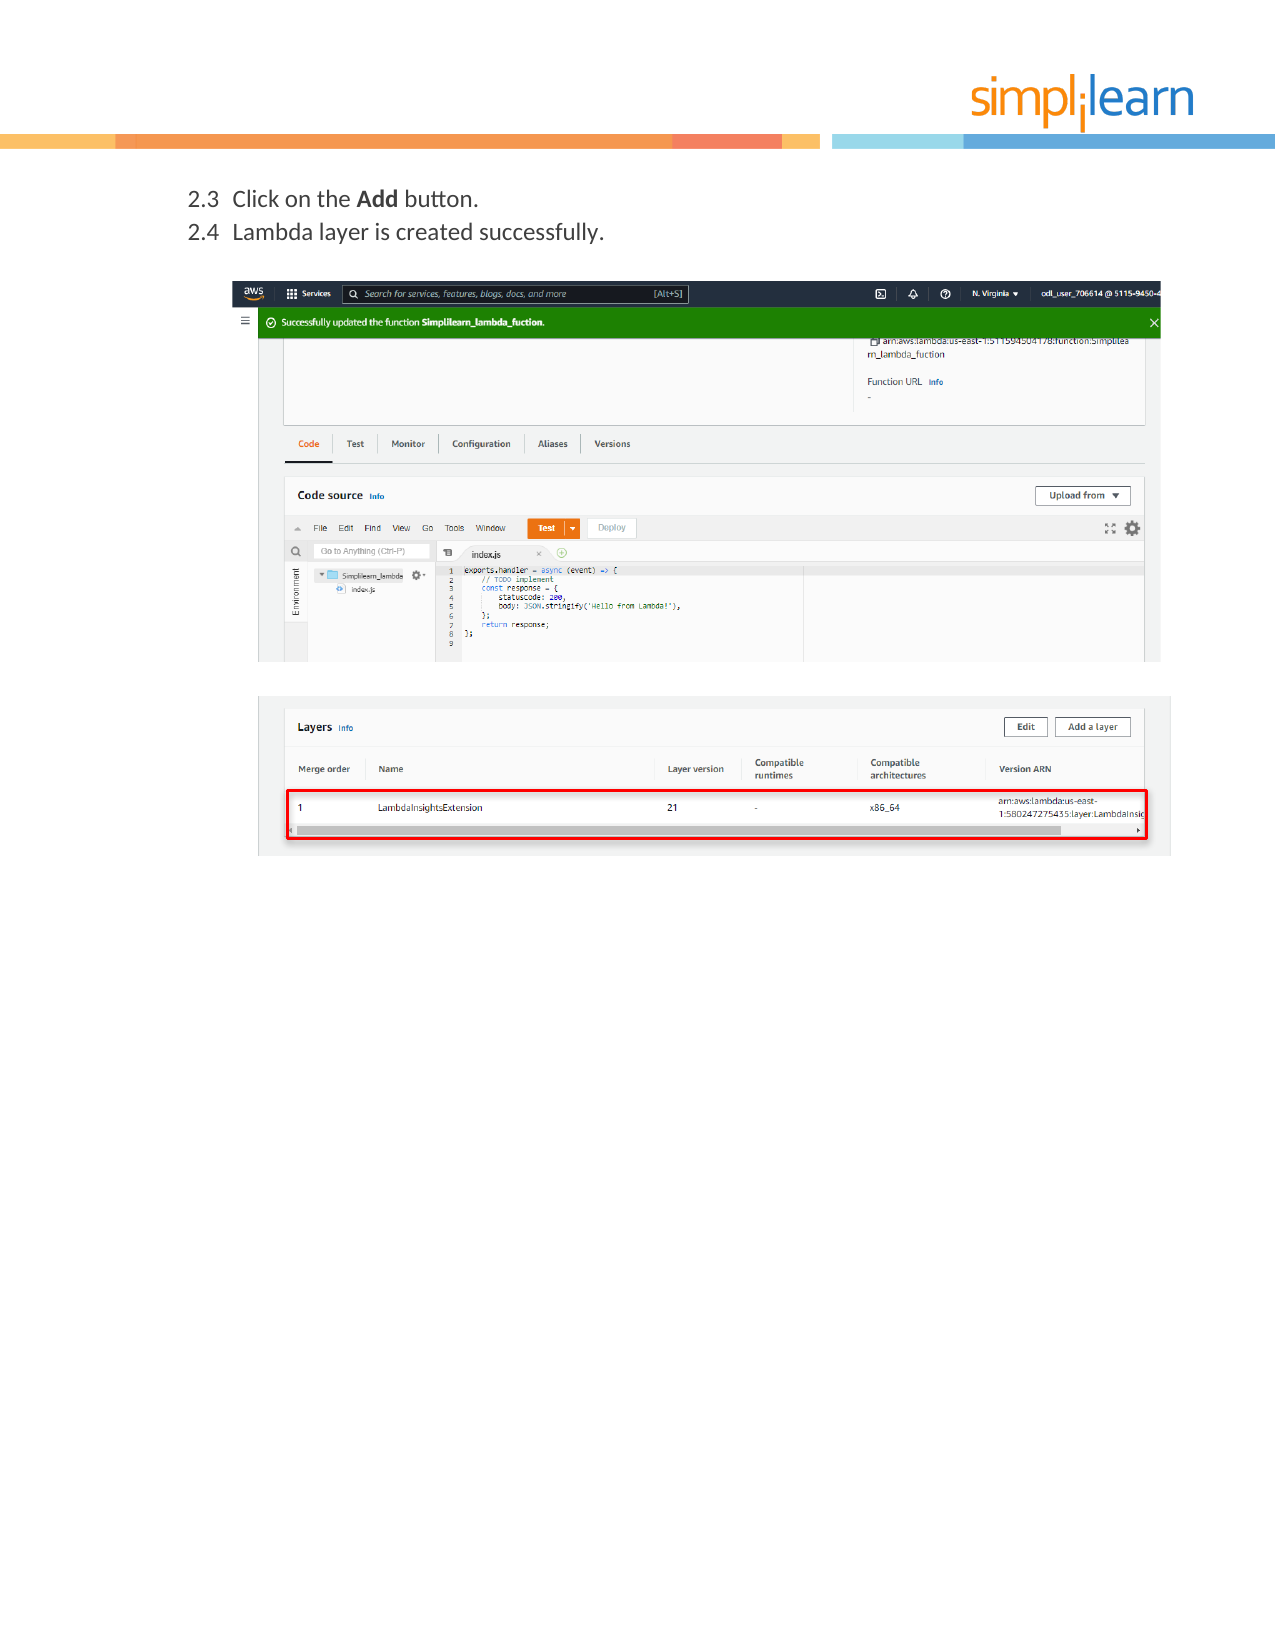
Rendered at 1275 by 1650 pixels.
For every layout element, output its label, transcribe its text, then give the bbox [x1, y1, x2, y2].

picture [0, 74, 1275, 149]
list Lambda layer is created successfully. [187, 216, 1125, 246]
list Click on the Add button. [187, 183, 1125, 213]
picture [232, 281, 1161, 662]
picture [232, 696, 1175, 856]
